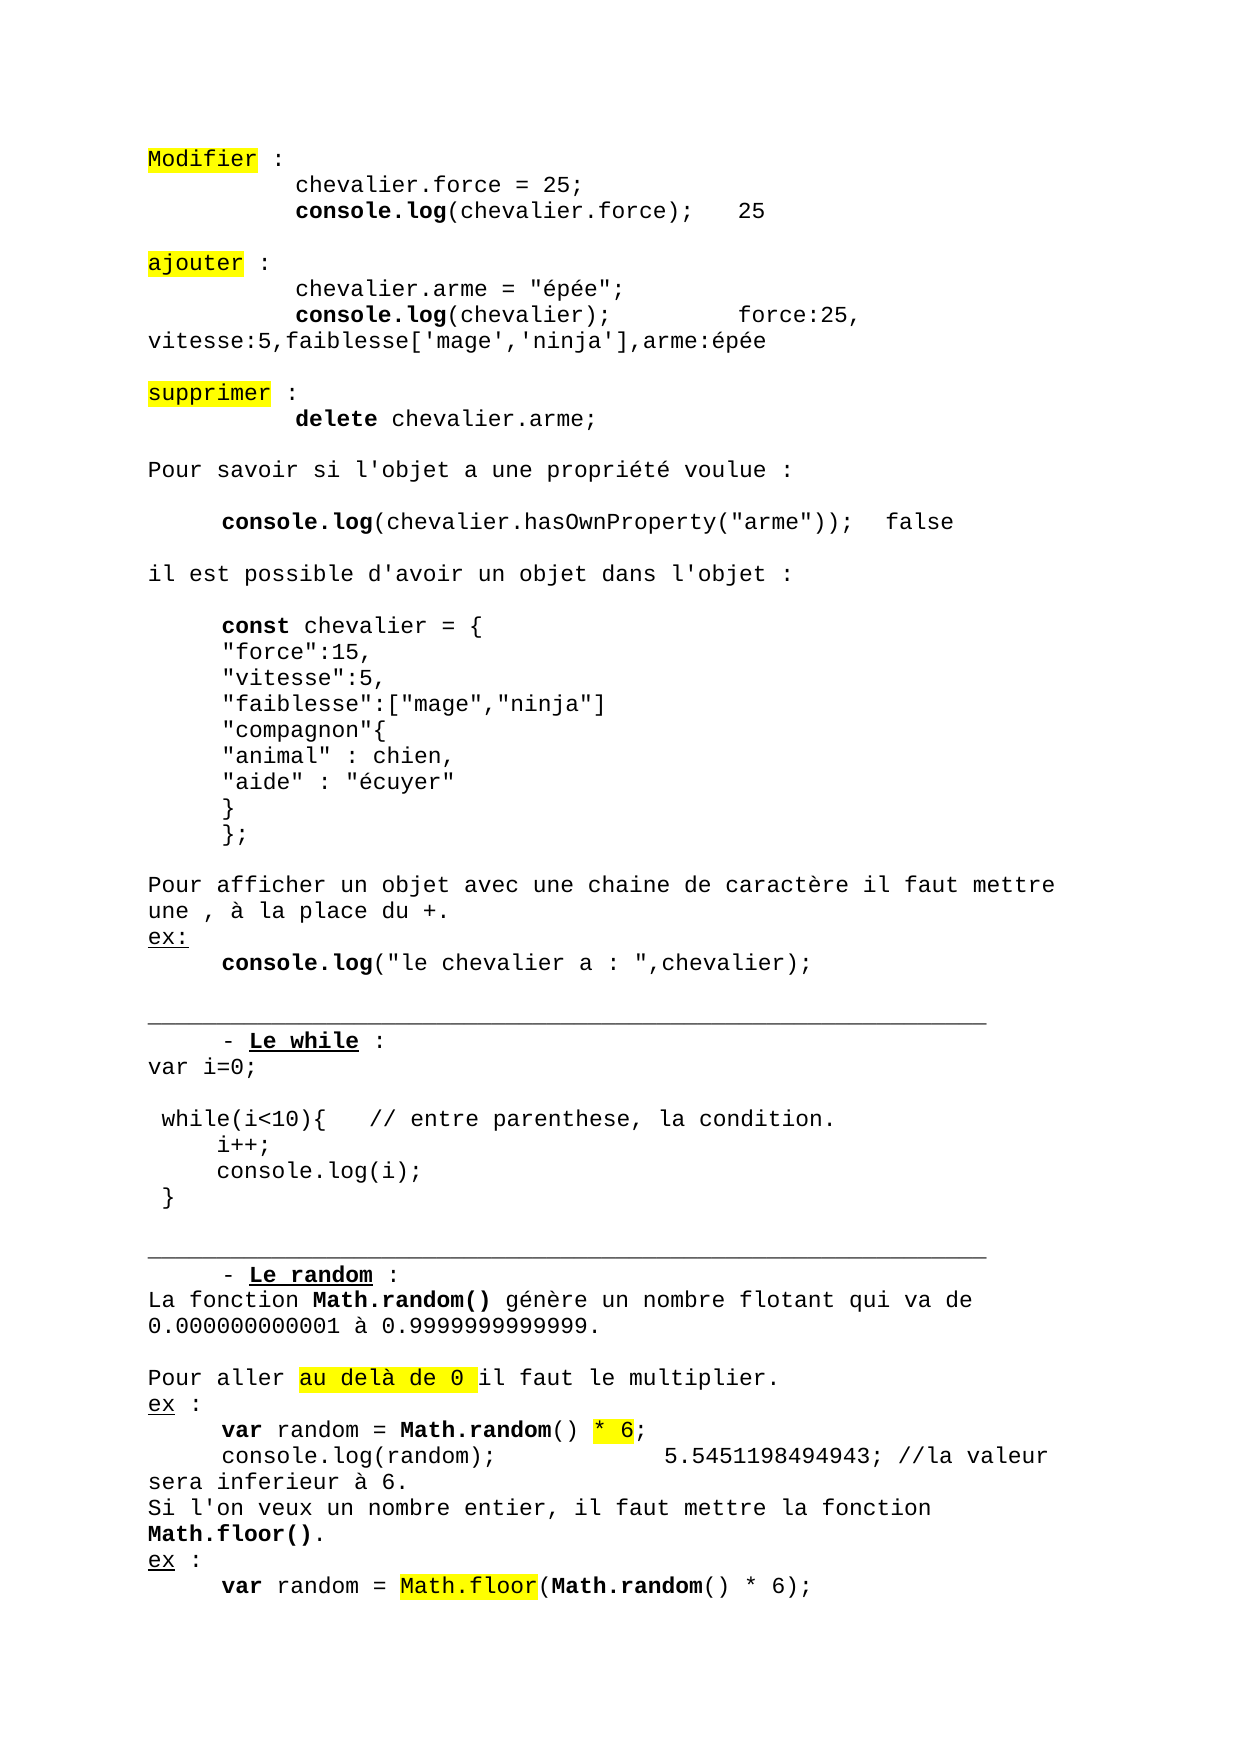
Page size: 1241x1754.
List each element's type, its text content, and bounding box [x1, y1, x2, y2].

text Pour savoir si l'objet a une propriété voulue : [148, 459, 1093, 485]
text chevalier.arme = "épée"; [148, 277, 1093, 303]
text ajouter : [244, 251, 1093, 277]
text i++; [148, 1133, 1093, 1159]
text console.log(random); 5.5451198494943; //la valeur sera inferieur à 6. [148, 1444, 1093, 1496]
text console.log(chevalier.force); 25 [148, 199, 1093, 225]
text "vitesse":5, [148, 666, 1093, 692]
text Pour aller au delà de 0 il faut le multiplier. [478, 1367, 1093, 1393]
text console.log(chevalier.hasOwnProperty("arme")); false [148, 511, 1093, 537]
text Pour aller au delà de 0 il faut le multiplier. [148, 1367, 299, 1393]
text vitesse:5,faiblesse['mage','ninja'],arme:épée [148, 329, 1093, 355]
text Si l'on veux un nombre entier, il faut mettre la fonction Math.floor(). [148, 1496, 1093, 1548]
text ex : [148, 1548, 1093, 1574]
text supprimer : [271, 381, 1093, 407]
text } [148, 1185, 1093, 1211]
text }; [148, 822, 1093, 848]
text const chevalier = { [148, 614, 1093, 640]
text console.log(i); [148, 1159, 1093, 1185]
text "aide" : "écuyer" [148, 770, 1093, 796]
text var random = Math.floor(Math.random() * 6); [148, 1574, 400, 1600]
text "faiblesse":["mage","ninja"] [148, 692, 1093, 718]
text _____________________________________________________________ [148, 1003, 1093, 1029]
text La fonction Math.random() génère un nombre flotant qui va de 0.000000000001 à 0.9999999999999. [148, 1289, 1093, 1341]
text console.log("le chevalier a : ",chevalier); [148, 952, 1093, 978]
text "animal" : chien, [148, 744, 1093, 770]
text chevalier.force = 25; [148, 173, 1093, 199]
text Pour afficher un objet avec une chaine de caractère il faut mettre une , à la place du +. [148, 874, 1093, 926]
text "force":15, [148, 640, 1093, 666]
text var i=0; [148, 1055, 1093, 1081]
text var random = Math.random() * 6; [148, 1418, 1093, 1444]
text il est possible d'avoir un objet dans l'objet : [148, 563, 1093, 588]
text } [148, 796, 1093, 822]
text - Le random : [148, 1263, 1093, 1289]
text delete chevalier.arme; [148, 407, 1093, 433]
text "compagnon"{ [148, 718, 1093, 744]
text var random = Math.floor(Math.random() * 6); [538, 1574, 1093, 1600]
text Modifier : [258, 148, 1093, 173]
text ex: [148, 926, 1093, 952]
text _____________________________________________________________ [148, 1237, 1093, 1263]
text while(i<10){ // entre parenthese, la condition. [148, 1107, 1093, 1133]
text - Le while : [148, 1029, 1093, 1055]
text console.log(chevalier); force:25, [148, 303, 1093, 329]
text ex : [148, 1393, 1093, 1418]
